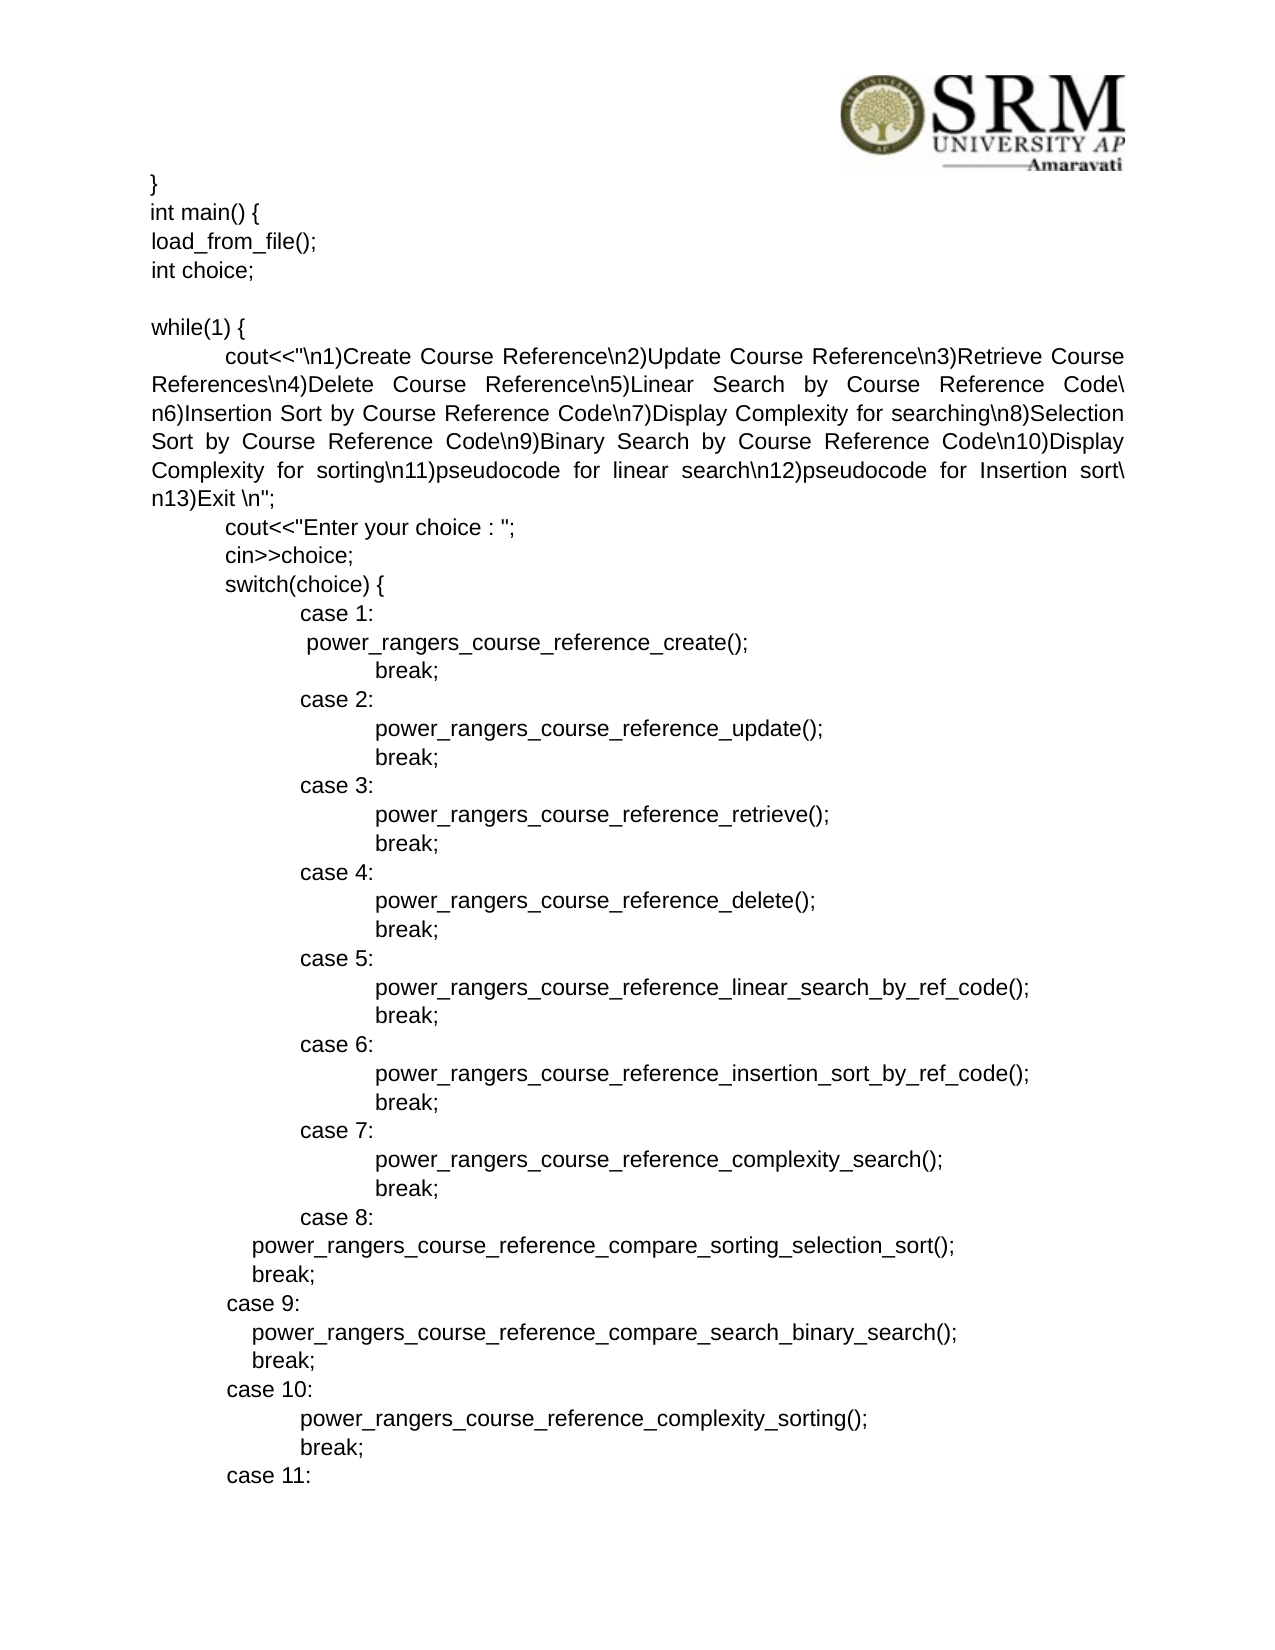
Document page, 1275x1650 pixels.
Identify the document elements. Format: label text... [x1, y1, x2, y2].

text case 8: [150, 1204, 1125, 1230]
text case 9: [150, 1290, 1125, 1316]
text power_rangers_course_reference_insertion_sort_by_ref_code(); [150, 1060, 1125, 1086]
text switch(choice) { [150, 571, 1125, 598]
text break; [150, 1434, 1125, 1460]
text break; [150, 1089, 1125, 1115]
text power_rangers_course_reference_delete(); [150, 887, 1125, 914]
text cin>>choice; [150, 542, 1125, 569]
text cout<<"Enter your choice : "; [150, 514, 1125, 540]
text case 7: [150, 1117, 1125, 1144]
text power_rangers_course_reference_complexity_search(); [150, 1146, 1125, 1173]
text power_rangers_course_reference_retrieve(); [150, 801, 1125, 828]
text while(1) { [150, 314, 1125, 340]
text break; [150, 1002, 1125, 1029]
text power_rangers_course_reference_update(); [150, 715, 1125, 741]
text load_from_file(); [150, 228, 1125, 254]
text case 11: [150, 1462, 1125, 1489]
text power_rangers_course_reference_complexity_sorting(); [150, 1405, 1125, 1431]
text case 5: [150, 945, 1125, 971]
text case 3: [150, 772, 1125, 799]
text power_rangers_course_reference_linear_search_by_ref_code(); [150, 974, 1125, 1000]
text power_rangers_course_reference_create(); [150, 629, 1125, 655]
text case 2: [150, 686, 1125, 713]
text case 10: [150, 1376, 1125, 1403]
text break; [150, 916, 1125, 943]
text cout<<"\n1)Create Course Reference\n2)Update Course Reference\n3)Retrieve Course References\n4)Delete Course Reference\n5)Linear Search by Course Reference Code\n6)Insertion Sort by Course Reference Code\n7)Display Complexity for searching\n8)Selection Sort by Course Reference Code\n9)Binary Search by Course Reference Code\n10)Display Complexity for sorting\n11)pseudocode for linear search\n12)pseudocode for Insertion sort\n13)Exit \n"; [150, 343, 1125, 511]
text case 1: [150, 600, 1125, 626]
picture [840, 75, 1125, 170]
text int main() { [150, 199, 1125, 225]
text power_rangers_course_reference_compare_search_binary_search(); [150, 1319, 1125, 1345]
text break; [150, 657, 1125, 684]
text break; [150, 1175, 1125, 1201]
text int choice; [150, 257, 1125, 283]
text break; [150, 1261, 1125, 1288]
text } [150, 170, 1125, 197]
text power_rangers_course_reference_compare_sorting_selection_sort(); [150, 1232, 1125, 1259]
text case 6: [150, 1031, 1125, 1058]
text break; [150, 830, 1125, 856]
text break; [150, 744, 1125, 770]
text case 4: [150, 859, 1125, 885]
text break; [150, 1347, 1125, 1374]
